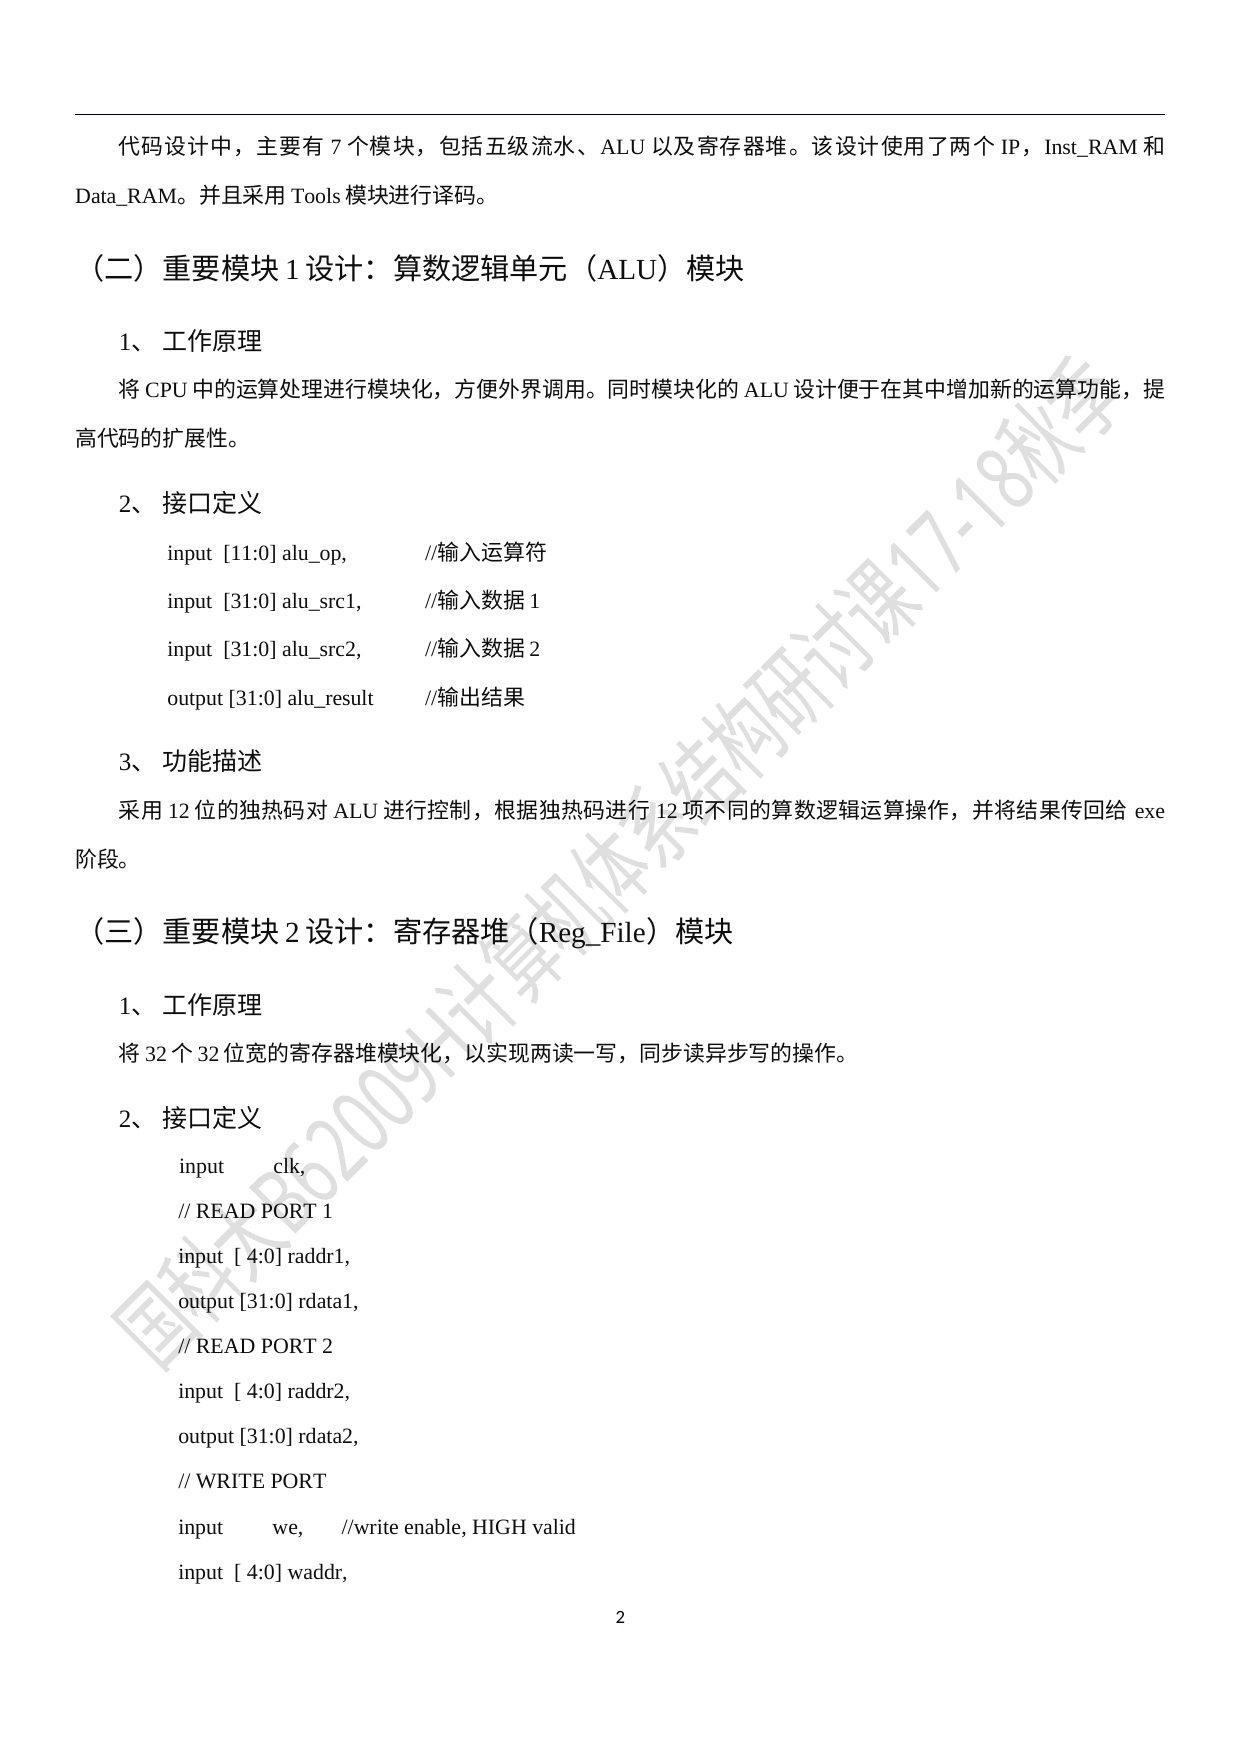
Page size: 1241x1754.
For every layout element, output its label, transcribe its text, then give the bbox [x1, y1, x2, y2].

text output [31:0] alu_result //输出结果 [119, 679, 1165, 712]
text 采用12位的独热码对ALU进行控制，根据独热码进行12项不同的算数逻辑运算操作，并将结果传回给exe阶段。 [75, 792, 1165, 874]
list 工作原理 [119, 307, 1165, 372]
text （三）重要模块2设计：寄存器堆（Reg_File）模块 [75, 898, 1165, 963]
text 代码设计中，主要有7个模块，包括五级流水、ALU以及寄存器堆。该设计使用了两个IP，Inst_RAM和Data_RAM。并且采用Tools模块进行译码。 [75, 129, 1165, 210]
text input [ 4:0] raddr2, [119, 1375, 1165, 1407]
text input [ 4:0] waddr, [119, 1555, 1165, 1588]
text （二）重要模块1设计：算数逻辑单元（ALU）模块 [75, 234, 1165, 299]
text input [31:0] alu_src1, //输入数据1 [119, 582, 1165, 615]
text 将32个32位宽的寄存器堆模块化，以实现两读一写，同步读异步写的操作。 [75, 1036, 1165, 1068]
list 功能描述 [119, 727, 1165, 792]
list 接口定义 [119, 1084, 1165, 1149]
text output [31:0] rdata2, [119, 1420, 1165, 1452]
text input clk, [162, 1149, 1165, 1182]
list 工作原理 [119, 971, 1165, 1036]
text output [31:0] rdata1, [119, 1284, 1165, 1317]
text input we, //write enable, HIGH valid [119, 1510, 1165, 1542]
text input [31:0] alu_src2, //输入数据2 [119, 631, 1165, 663]
text // WRITE PORT [119, 1465, 1165, 1497]
text 将CPU中的运算处理进行模块化，方便外界调用。同时模块化的ALU设计便于在其中增加新的运算功能，提高代码的扩展性。 [75, 372, 1165, 453]
text // READ PORT 2 [119, 1329, 1165, 1362]
text // READ PORT 1 [119, 1194, 1165, 1227]
text input [11:0] alu_op, //输入运算符 [119, 534, 1165, 567]
list 接口定义 [119, 469, 1165, 534]
text input [ 4:0] raddr1, [119, 1239, 1165, 1272]
